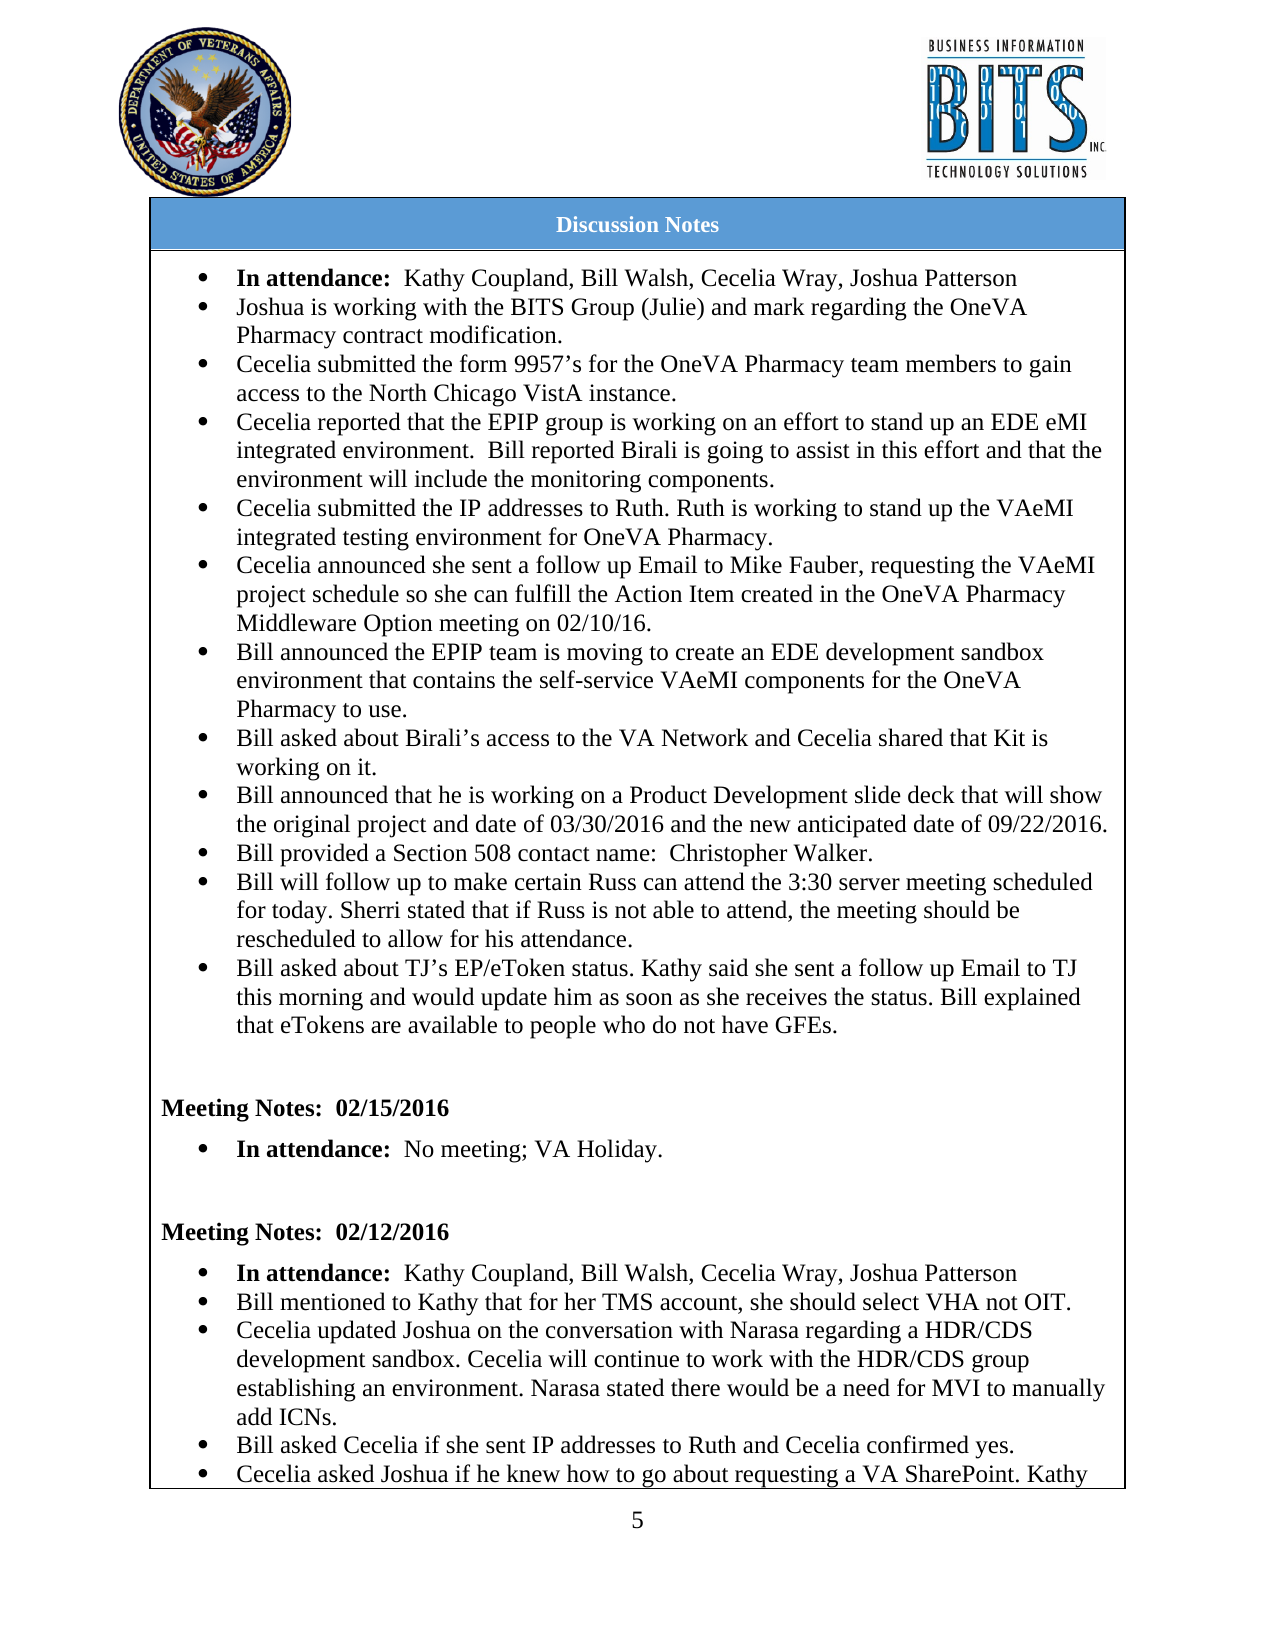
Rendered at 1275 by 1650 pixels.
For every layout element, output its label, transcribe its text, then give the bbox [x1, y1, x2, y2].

table_header Discussion Notes [151, 198, 1124, 249]
picture [921, 37, 1107, 180]
picture [118, 27, 292, 197]
